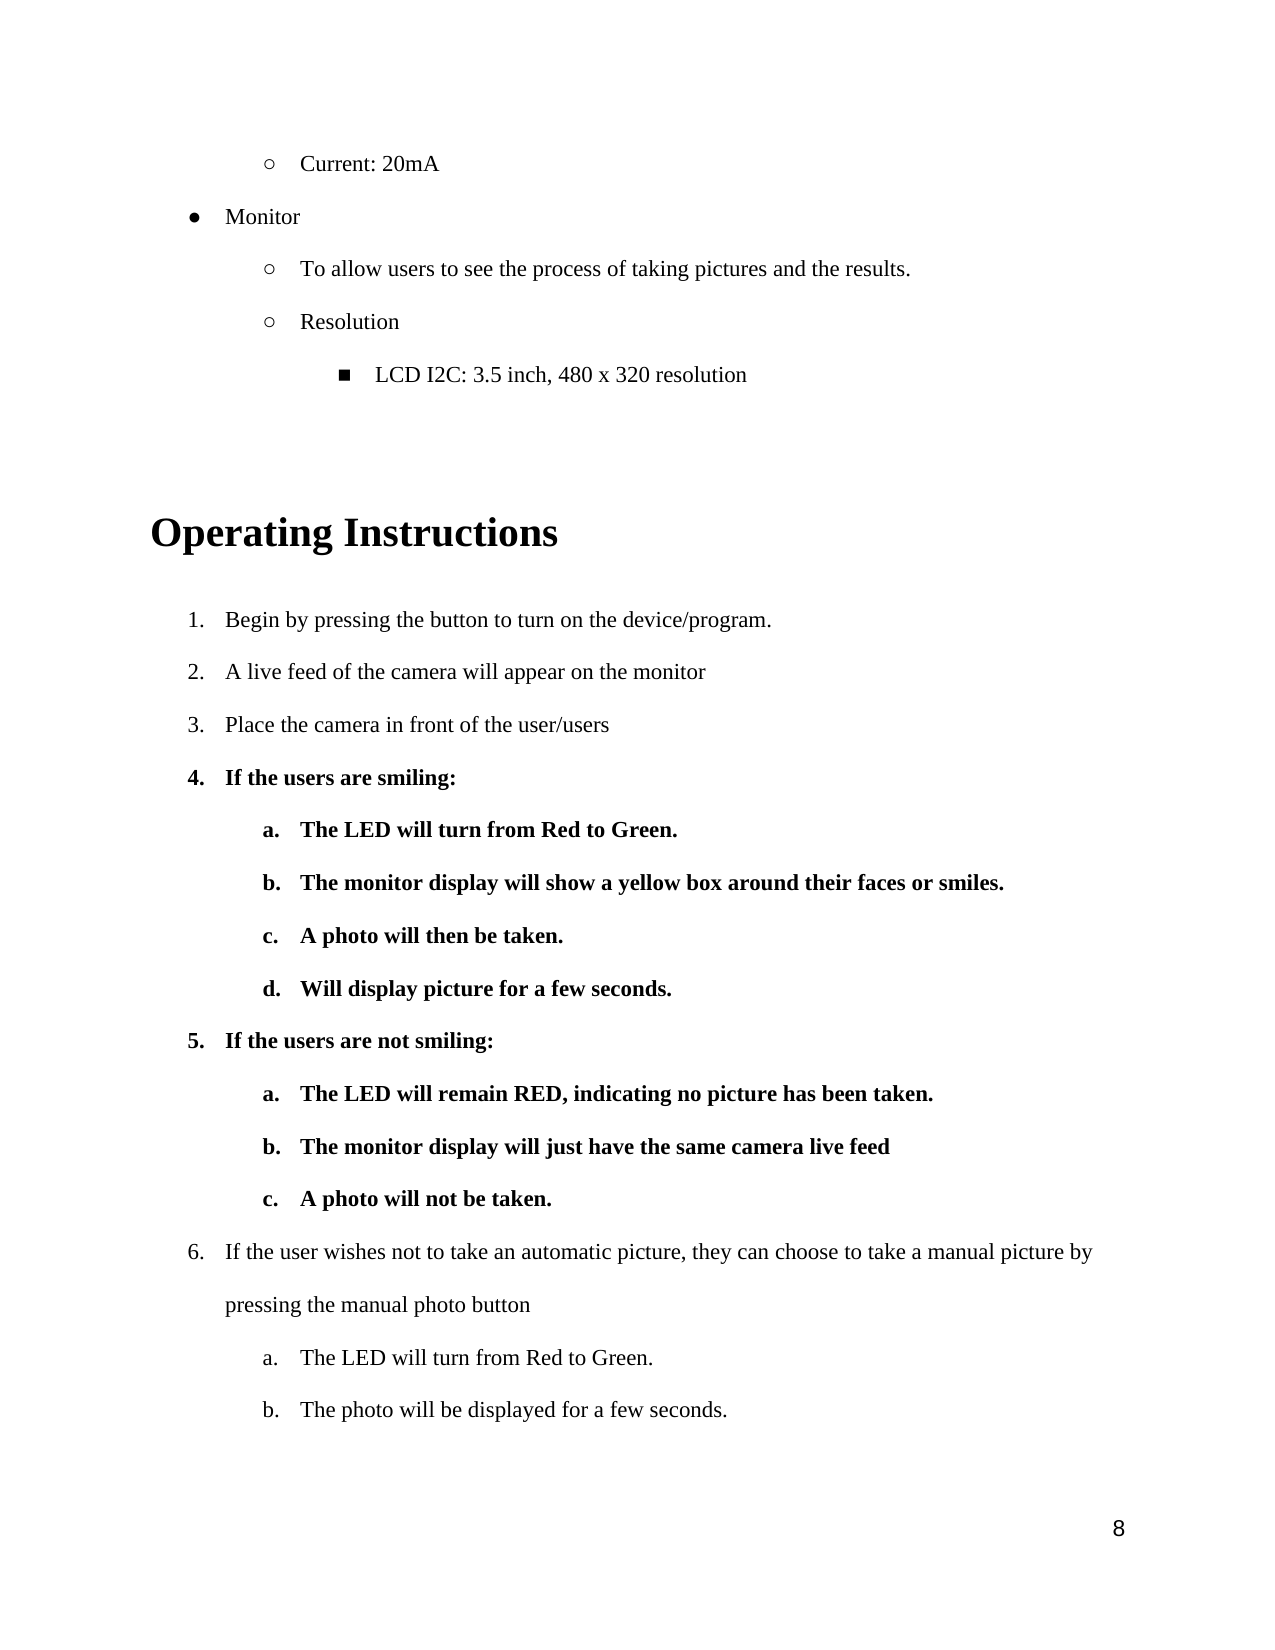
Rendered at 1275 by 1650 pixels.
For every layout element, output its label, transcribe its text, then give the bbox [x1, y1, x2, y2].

list The monitor display will just have the same camera live feed [262, 1133, 1125, 1159]
list Begin by pressing the button to turn on the device/program. [187, 606, 1125, 632]
list Current: 20mA [262, 150, 1125, 176]
list If the user wishes not to take an automatic picture, they can choose to take a manual picture by pressing the manual photo button [187, 1238, 1125, 1317]
list The LED will turn from Red to Green. [262, 1344, 1125, 1370]
list The photo will be displayed for a few seconds. [262, 1396, 1125, 1423]
list If the users are smiling: [187, 764, 1125, 790]
list A photo will not be taken. [262, 1186, 1125, 1212]
list A live feed of the camera will appear on the monitor [187, 658, 1125, 685]
list To allow users to see the process of taking pictures and the results. [262, 255, 1125, 282]
list A photo will then be taken. [262, 922, 1125, 948]
list The LED will turn from Red to Green. [262, 817, 1125, 843]
subtitle Operating Instructions [150, 508, 1125, 556]
list LCD I2C: 3.5 inch, 480 x 320 resolution [337, 361, 1125, 387]
list The monitor display will show a yellow box around their faces or smiles. [262, 869, 1125, 896]
list Monitor [187, 203, 1125, 229]
list Place the camera in front of the user/users [187, 711, 1125, 737]
list The LED will remain RED, indicating no picture has been taken. [262, 1080, 1125, 1106]
list If the users are not smiling: [187, 1027, 1125, 1054]
list Will display picture for a few seconds. [262, 975, 1125, 1001]
list Resolution [262, 308, 1125, 334]
